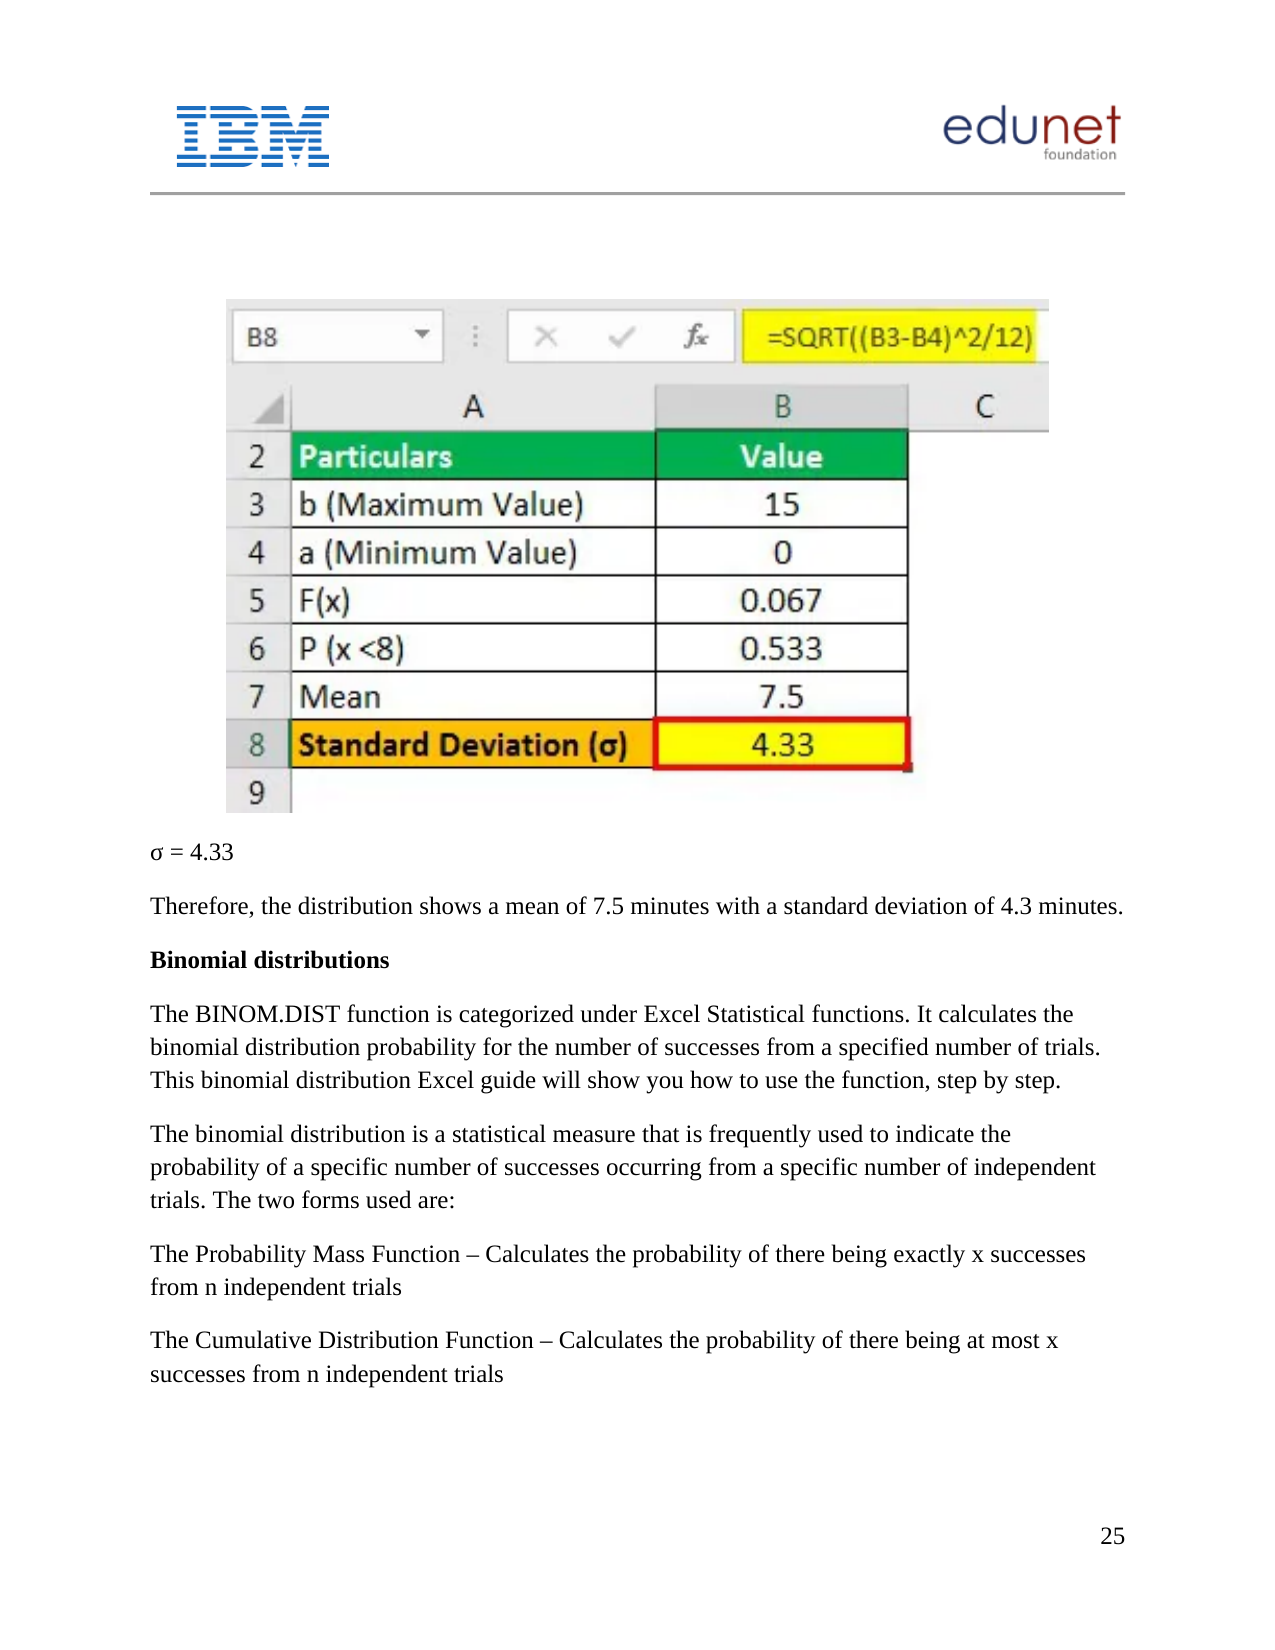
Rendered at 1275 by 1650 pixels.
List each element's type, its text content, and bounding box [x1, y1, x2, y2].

text The BINOM.DIST function is categorized under Excel Statistical functions. It calculates the binomial distribution probability for the number of successes from a specified number of trials. This binomial distribution Excel guide will show you how to use the function, step by step. [150, 999, 1125, 1094]
text The binomial distribution is a statistical measure that is frequently used to indicate the probability of a specific number of successes occurring from a specific number of independent trials. The two forms used are: [150, 1119, 1125, 1214]
text σ = 4.33 [150, 837, 1125, 866]
picture [941, 95, 1125, 167]
text Binomial distributions [150, 945, 1125, 974]
text Therefore, the distribution shows a mean of 7.5 minutes with a standard deviation of 4.3 minutes. [150, 891, 1125, 920]
picture [226, 299, 1049, 813]
text The Cumulative Distribution Function – Calculates the probability of there being at most x successes from n independent trials [150, 1326, 1125, 1387]
picture [176, 106, 329, 167]
text The Probability Mass Function – Calculates the probability of there being exactly x successes from n independent trials [150, 1239, 1125, 1301]
